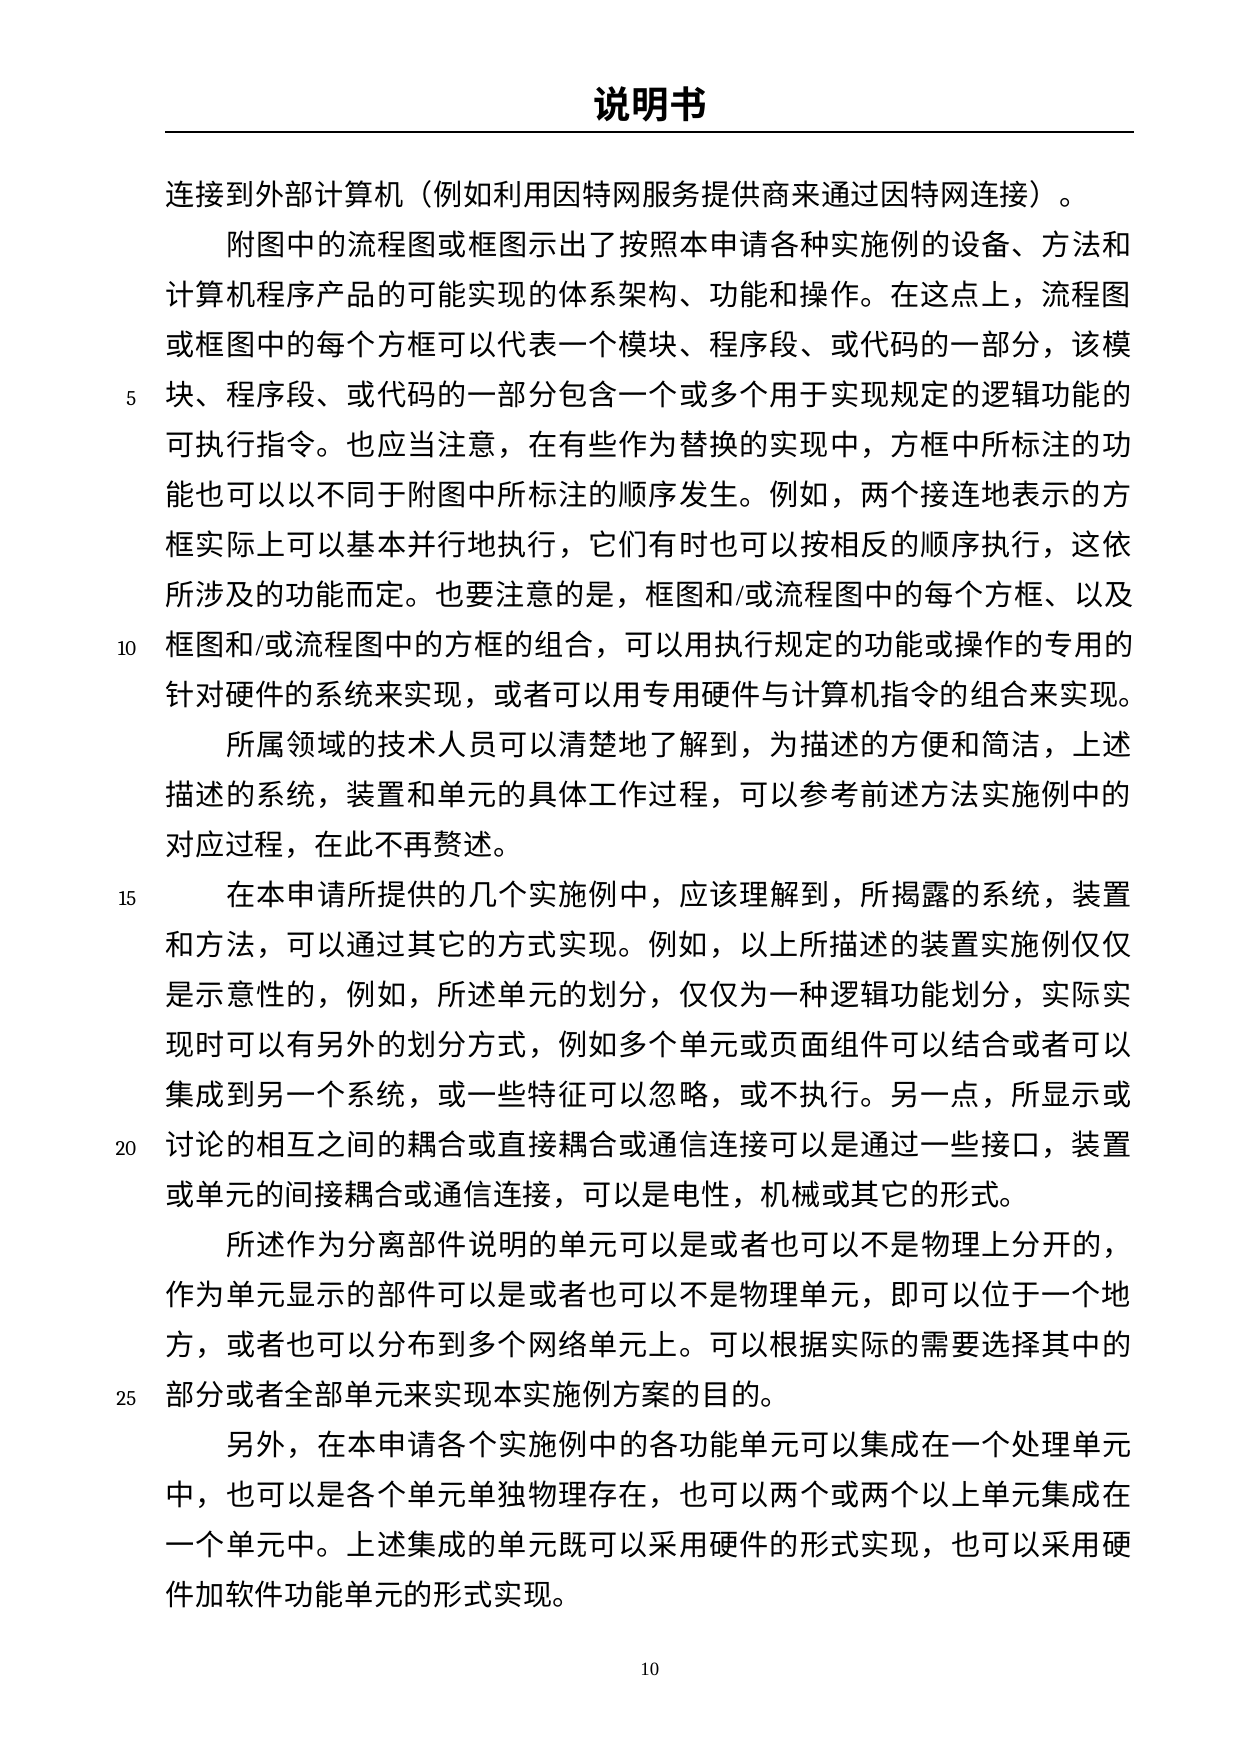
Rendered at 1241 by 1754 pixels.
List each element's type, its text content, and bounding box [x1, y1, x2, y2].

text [165, 165, 1134, 215]
text 所属领域的技术人员可以清楚地了解到，为描述的方便和简洁，上述描述的系统，装置和单元的具体工作过程，可以参考前述方法实施例中的对应过程，在此不再赘述。 [165, 715, 1134, 865]
text 附图中的流程图或框图示出了按照本申请各种实施例的设备、方法和计算机程序产品的可能实现的体系架构、功能和操作。在这点上，流程图或框图中的每个方框可以代表一个模块、程序段、或代码的一部分，该模块、程序段、或代码的一部分包含一个或多个用于实现规定的逻辑功能的可执行指令。也应当注意，在有些作为替换的实现中，方框中所标注的功能也可以以不同于附图中所标注的顺序发生。例如，两个接连地表示的方框实际上可以基本并行地执行，它们有时也可以按相反的顺序执行，这依所涉及的功能而定。也要注意的是，框图和/或流程图中的每个方框、以及框图和/或流程图中的方框的组合，可以用执行规定的功能或操作的专用的针对硬件的系统来实现，或者可以用专用硬件与计算机指令的组合来实现。 [165, 215, 1134, 715]
text 在本申请所提供的几个实施例中，应该理解到，所揭露的系统，装置和方法，可以通过其它的方式实现。例如，以上所描述的装置实施例仅仅是示意性的，例如，所述单元的划分，仅仅为一种逻辑功能划分，实际实现时可以有另外的划分方式，例如多个单元或页面组件可以结合或者可以集成到另一个系统，或一些特征可以忽略，或不执行。另一点，所显示或讨论的相互之间的耦合或直接耦合或通信连接可以是通过一些接口，装置或单元的间接耦合或通信连接，可以是电性，机械或其它的形式。 [165, 865, 1134, 1215]
text 所述作为分离部件说明的单元可以是或者也可以不是物理上分开的，作为单元显示的部件可以是或者也可以不是物理单元，即可以位于一个地方，或者也可以分布到多个网络单元上。可以根据实际的需要选择其中的部分或者全部单元来实现本实施例方案的目的。 [165, 1215, 1134, 1415]
text 另外，在本申请各个实施例中的各功能单元可以集成在一个处理单元中，也可以是各个单元单独物理存在，也可以两个或两个以上单元集成在一个单元中。上述集成的单元既可以采用硬件的形式实现，也可以采用硬件加软件功能单元的形式实现。 [165, 1415, 1134, 1615]
